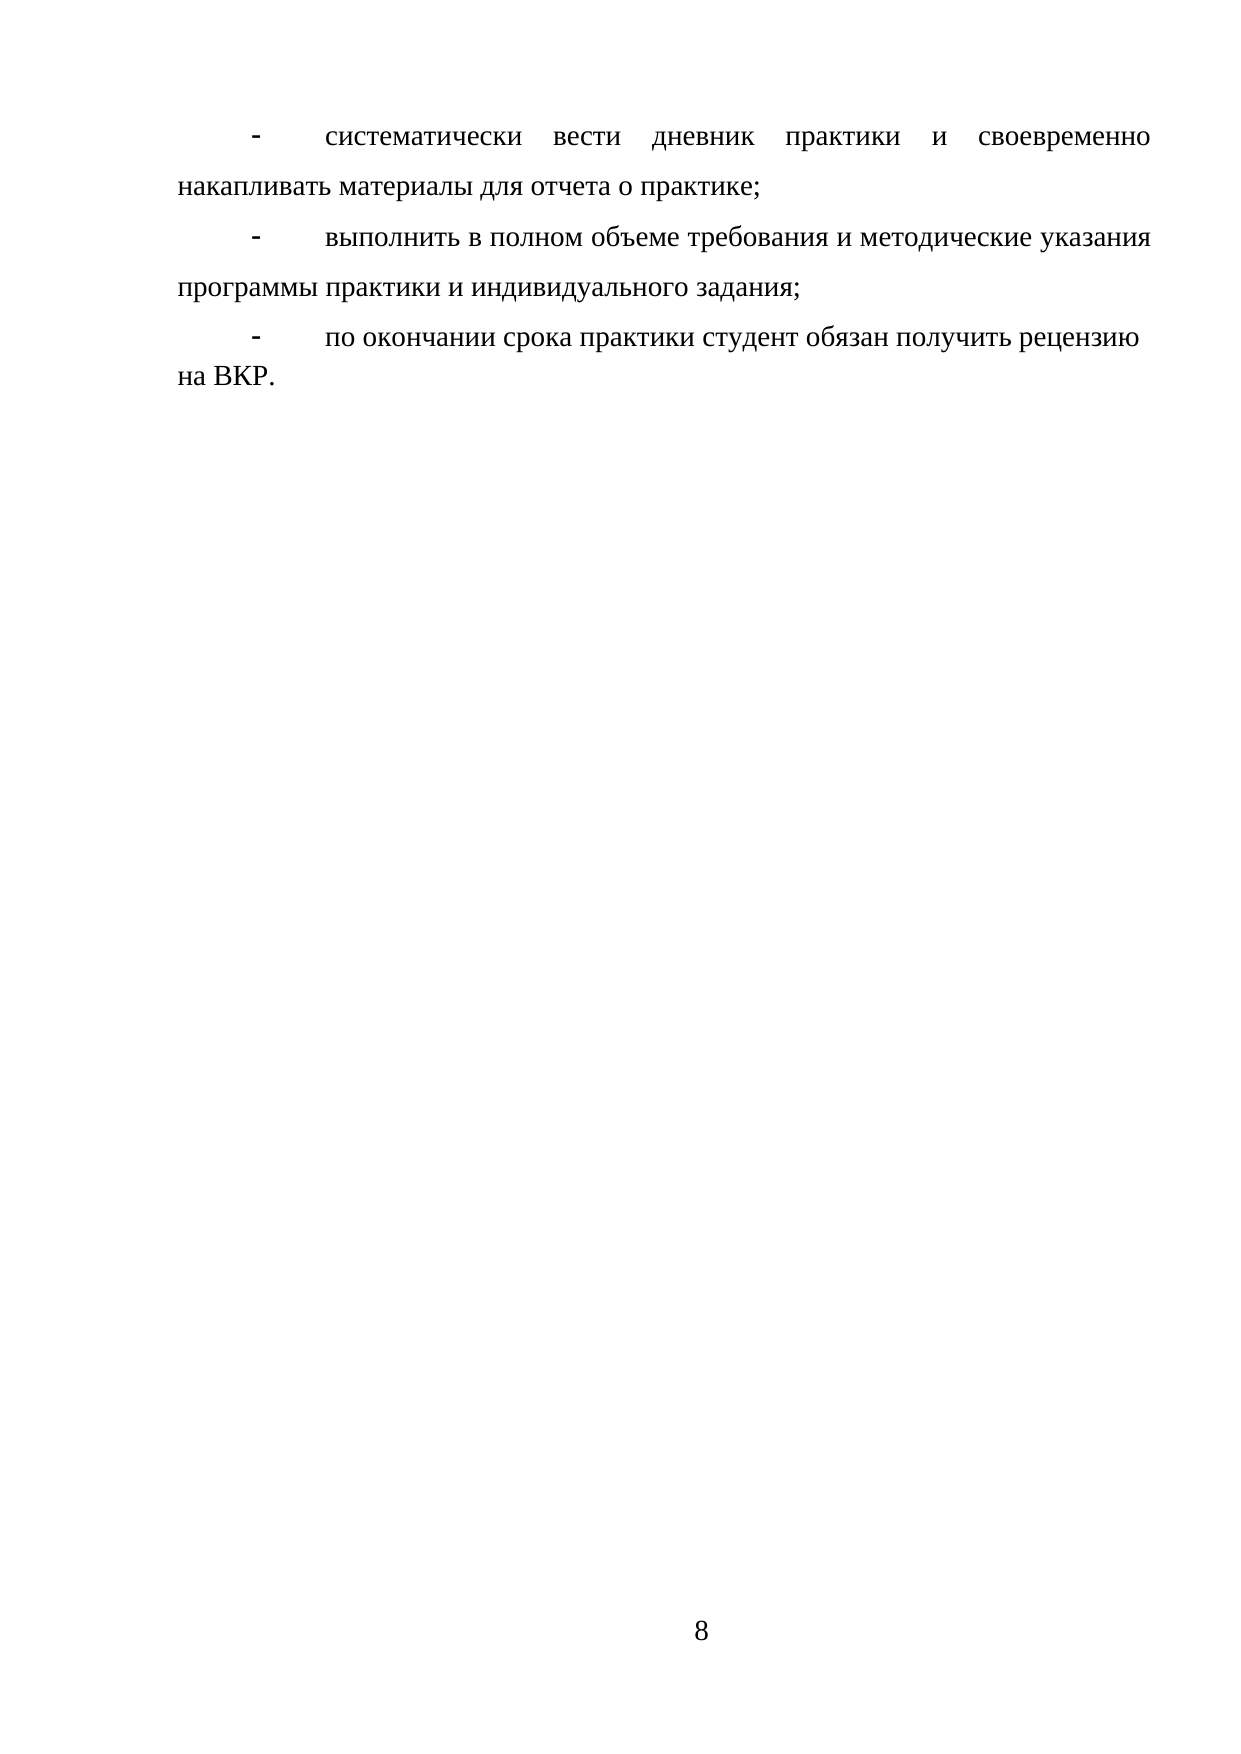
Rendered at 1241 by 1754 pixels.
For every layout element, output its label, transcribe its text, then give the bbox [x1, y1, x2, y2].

text выполнить в полном объеме требования и методические указания программы практики и индивидуального задания; [177, 219, 1152, 303]
text по окончании срока практики студент обязан получить рецензию на ВКР. [177, 319, 1152, 392]
text систематически вести дневник практики и своевременно накапливать материалы для отчета о практике; [177, 118, 1152, 202]
